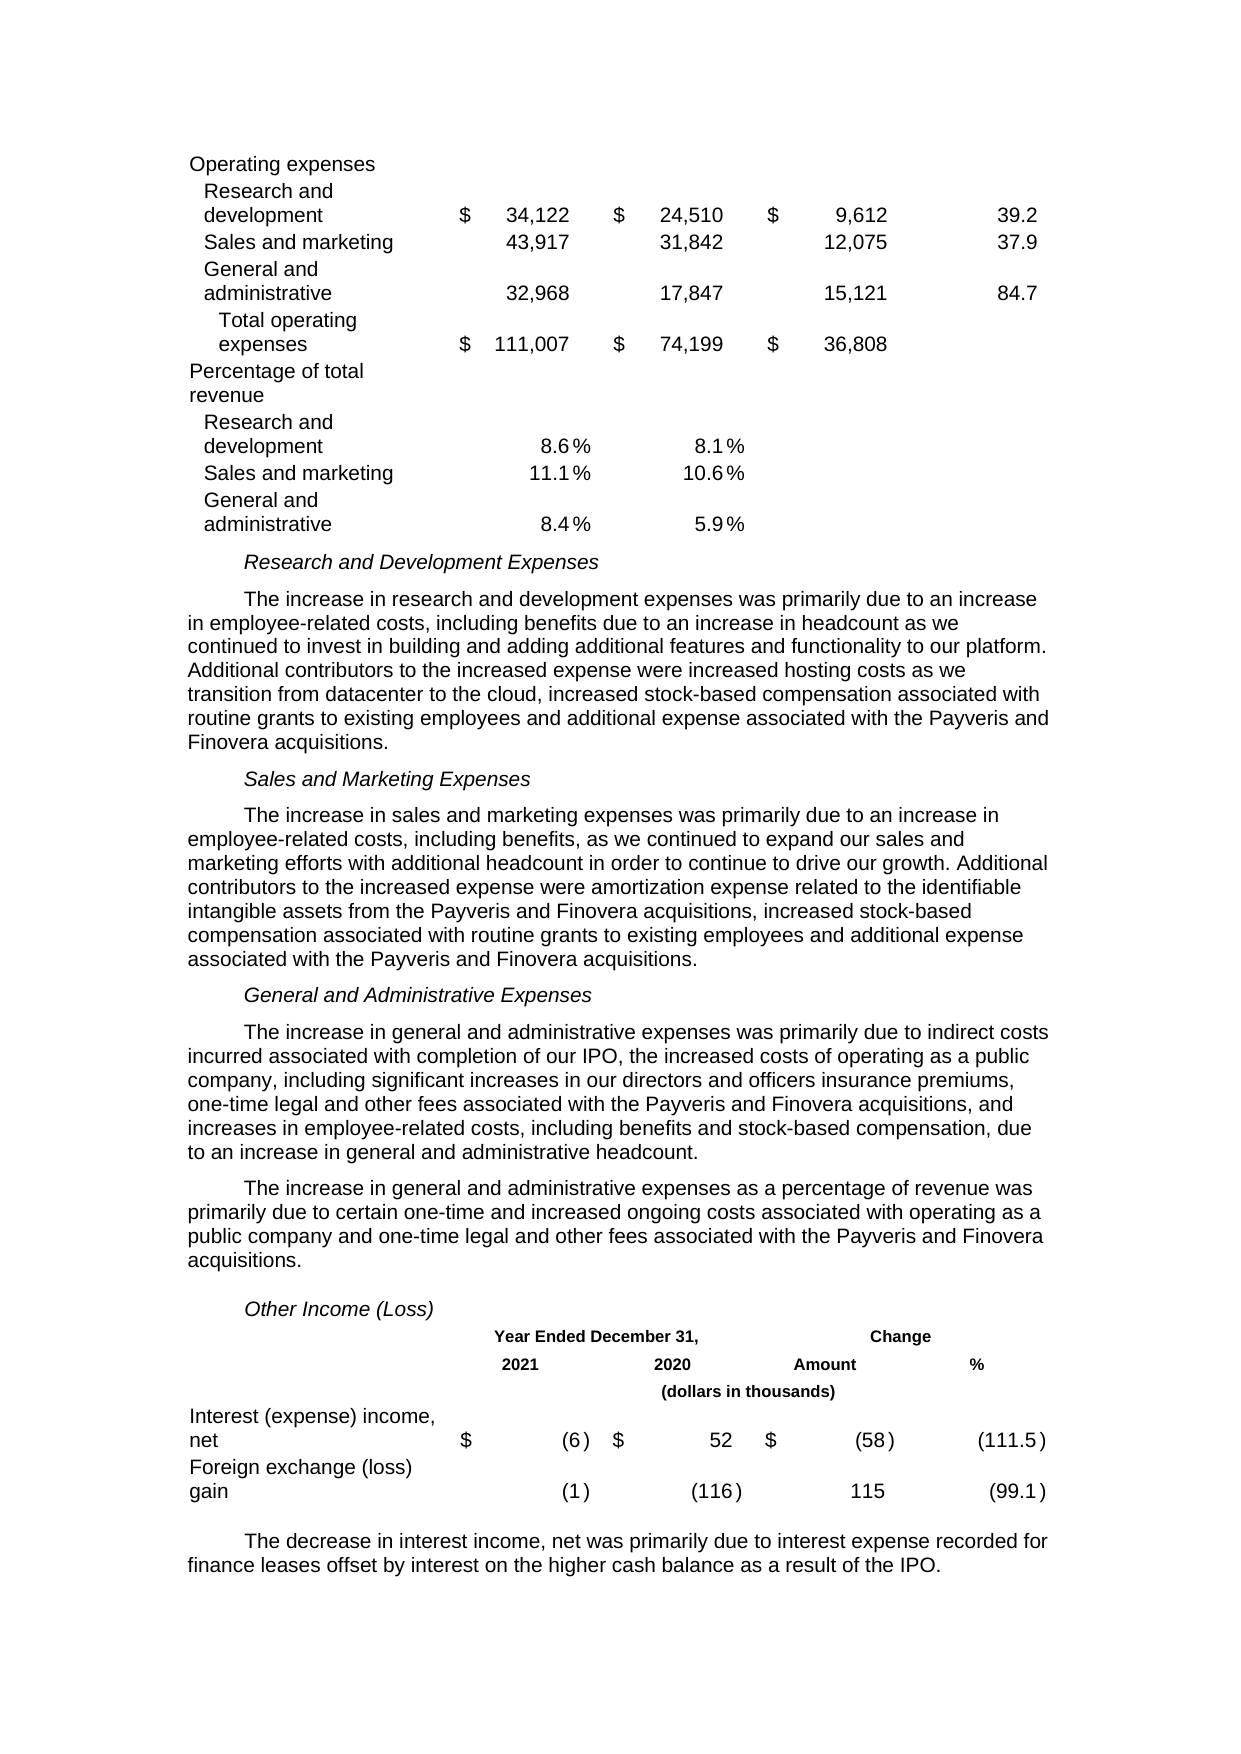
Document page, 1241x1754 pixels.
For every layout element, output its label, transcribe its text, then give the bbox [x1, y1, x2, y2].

text The decrease in interest income, net was primarily due to interest expense recorded for finance leases offset by interest on the higher cash balance as a result of the IPO. [187, 1529, 1053, 1577]
text Research and Development Expenses [187, 550, 1053, 574]
text Sales and Marketing Expenses [187, 767, 1053, 791]
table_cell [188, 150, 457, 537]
text The increase in general and administrative expenses as a percentage of revenue was primarily due to certain one-time and increased ongoing costs associated with operating as a public company and one-time legal and other fees associated with the Payveris and Finovera acquisitions. [187, 1176, 1053, 1272]
text The increase in sales and marketing expenses was primarily due to an increase in employee-related costs, including benefits, as we continued to expand our sales and marketing efforts with additional headcount in order to continue to drive our growth. Additional contributors to the increased expense were amortization expense related to the identifiable intangible assets from the Payveris and Finovera acquisitions, increased stock-based compensation associated with routine grants to existing employees and additional expense associated with the Payveris and Finovera acquisitions. [187, 803, 1053, 971]
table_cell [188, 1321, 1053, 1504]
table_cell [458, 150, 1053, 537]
text The increase in general and administrative expenses was primarily due to indirect costs incurred associated with completion of our IPO, the increased costs of operating as a public company, including significant increases in our directors and officers insurance premiums, one-time legal and other fees associated with the Payveris and Finovera acquisitions, and increases in employee-related costs, including benefits and stock-based compensation, due to an increase in general and administrative headcount. [187, 1020, 1053, 1163]
text General and Administrative Expenses [187, 983, 1053, 1007]
text The increase in research and development expenses was primarily due to an increase in employee-related costs, including benefits due to an increase in headcount as we continued to invest in building and adding additional features and functionality to our platform. Additional contributors to the increased expense were increased hosting costs as we transition from datacenter to the cloud, increased stock-based compensation associated with routine grants to existing employees and additional expense associated with the Payveris and Finovera acquisitions. [187, 586, 1053, 754]
text Other Income (Loss) [187, 1297, 1053, 1321]
